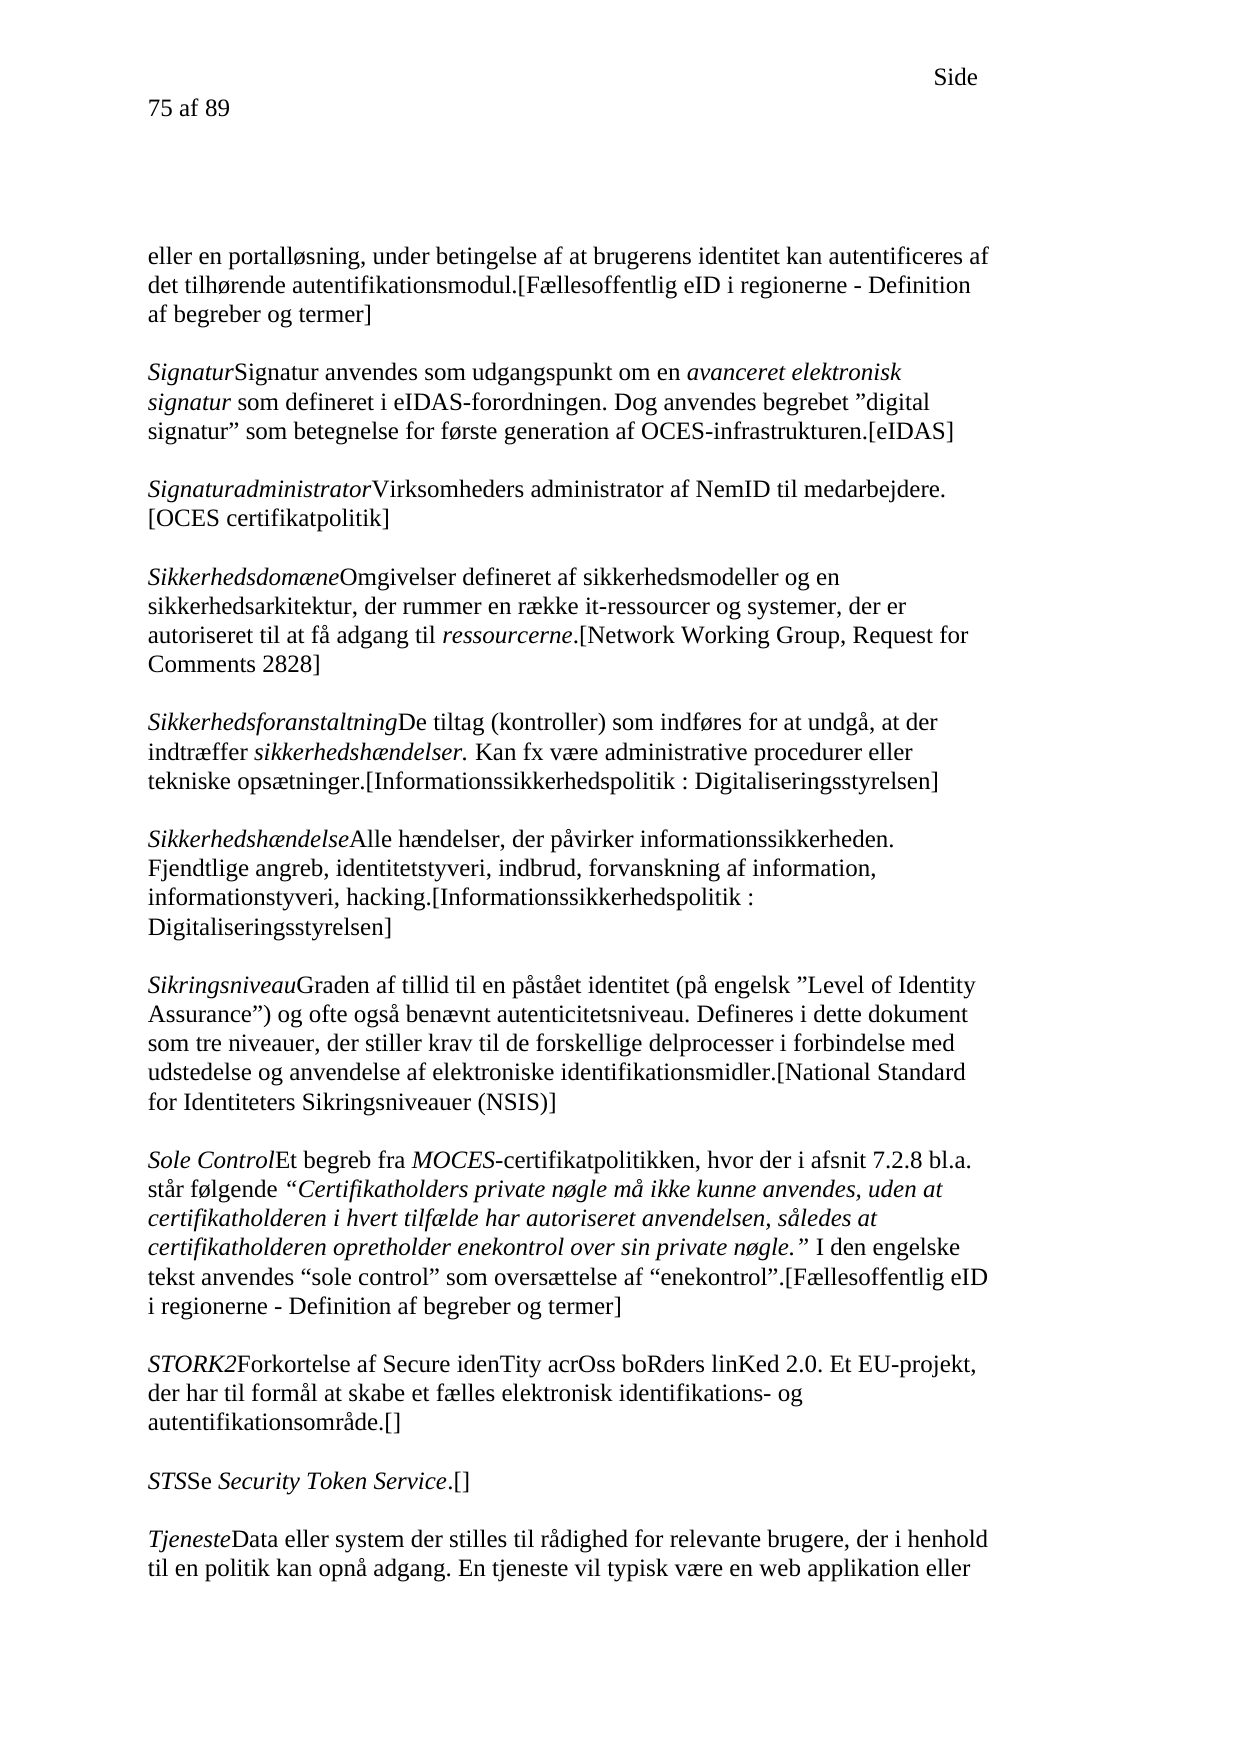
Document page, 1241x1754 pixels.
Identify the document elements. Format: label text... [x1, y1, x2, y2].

text SignaturadministratorVirksomheders administrator af NemID til medarbejdere.[OCES certifikatpolitik] [148, 474, 992, 532]
text SikkerhedsdomæneOmgivelser defineret af sikkerhedsmodeller og en sikkerhedsarkitektur, der rummer en række it-ressourcer og systemer, der er autoriseret til at få adgang til ressourcerne.[Network Working Group, Request for Comments 2828] [148, 561, 992, 678]
text SikkerhedshændelseAlle hændelser, der påvirker informationssikkerheden. Fjendtlige angreb, identitetstyveri, indbrud, forvanskning af information, informationstyveri, hacking.[Informationssikkerhedspolitik : Digitaliseringsstyrelsen] [148, 824, 992, 940]
text STORK2Forkortelse af Secure idenTity acrOss boRders linKed 2.0. Et EU-projekt, der har til formål at skabe et fælles elektronisk identifikations- og autentifikationsområde.[] [148, 1349, 992, 1436]
text SikringsniveauGraden af tillid til en påstået identitet (på engelsk ”Level of Identity Assurance”) og ofte også benævnt autenticitetsniveau. Defineres i dette dokument som tre niveauer, der stiller krav til de forskellige delprocesser i forbindelse med udstedelse og anvendelse af elektroniske identifikationsmidler.[National Standard for Identiteters Sikringsniveauer (NSIS)] [148, 969, 992, 1115]
text SignaturSignatur anvendes som udgangspunkt om en avanceret elektronisk signatur som defineret i eIDAS-forordningen. Dog anvendes begrebet ”digital signatur” som betegnelse for første generation af OCES-infrastrukturen.[eIDAS] [148, 357, 992, 444]
text Sole ControlEt begreb fra MOCES-certifikatpolitikken, hvor der i afsnit 7.2.8 bl.a. står følgende “Certifikatholders private nøgle må ikke kunne anvendes, uden at certifikatholderen i hvert tilfælde har autoriseret anvendelsen, således at certifikatholderen opretholder enekontrol over sin private nøgle.” I den engelske tekst anvendes “sole control” som oversættelse af “enekontrol”.[Fællesoffentlig eID i regionerne - Definition af begreber og termer] [148, 1144, 992, 1319]
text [148, 240, 992, 328]
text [148, 1524, 992, 1582]
text SikkerhedsforanstaltningDe tiltag (kontroller) som indføres for at undgå, at der indtræffer sikkerhedshændelser. Kan fx være administrative procedurer eller tekniske opsætninger.[Informationssikkerhedspolitik : Digitaliseringsstyrelsen] [148, 707, 992, 794]
text STSSe Security Token Service.[] [148, 1465, 992, 1494]
